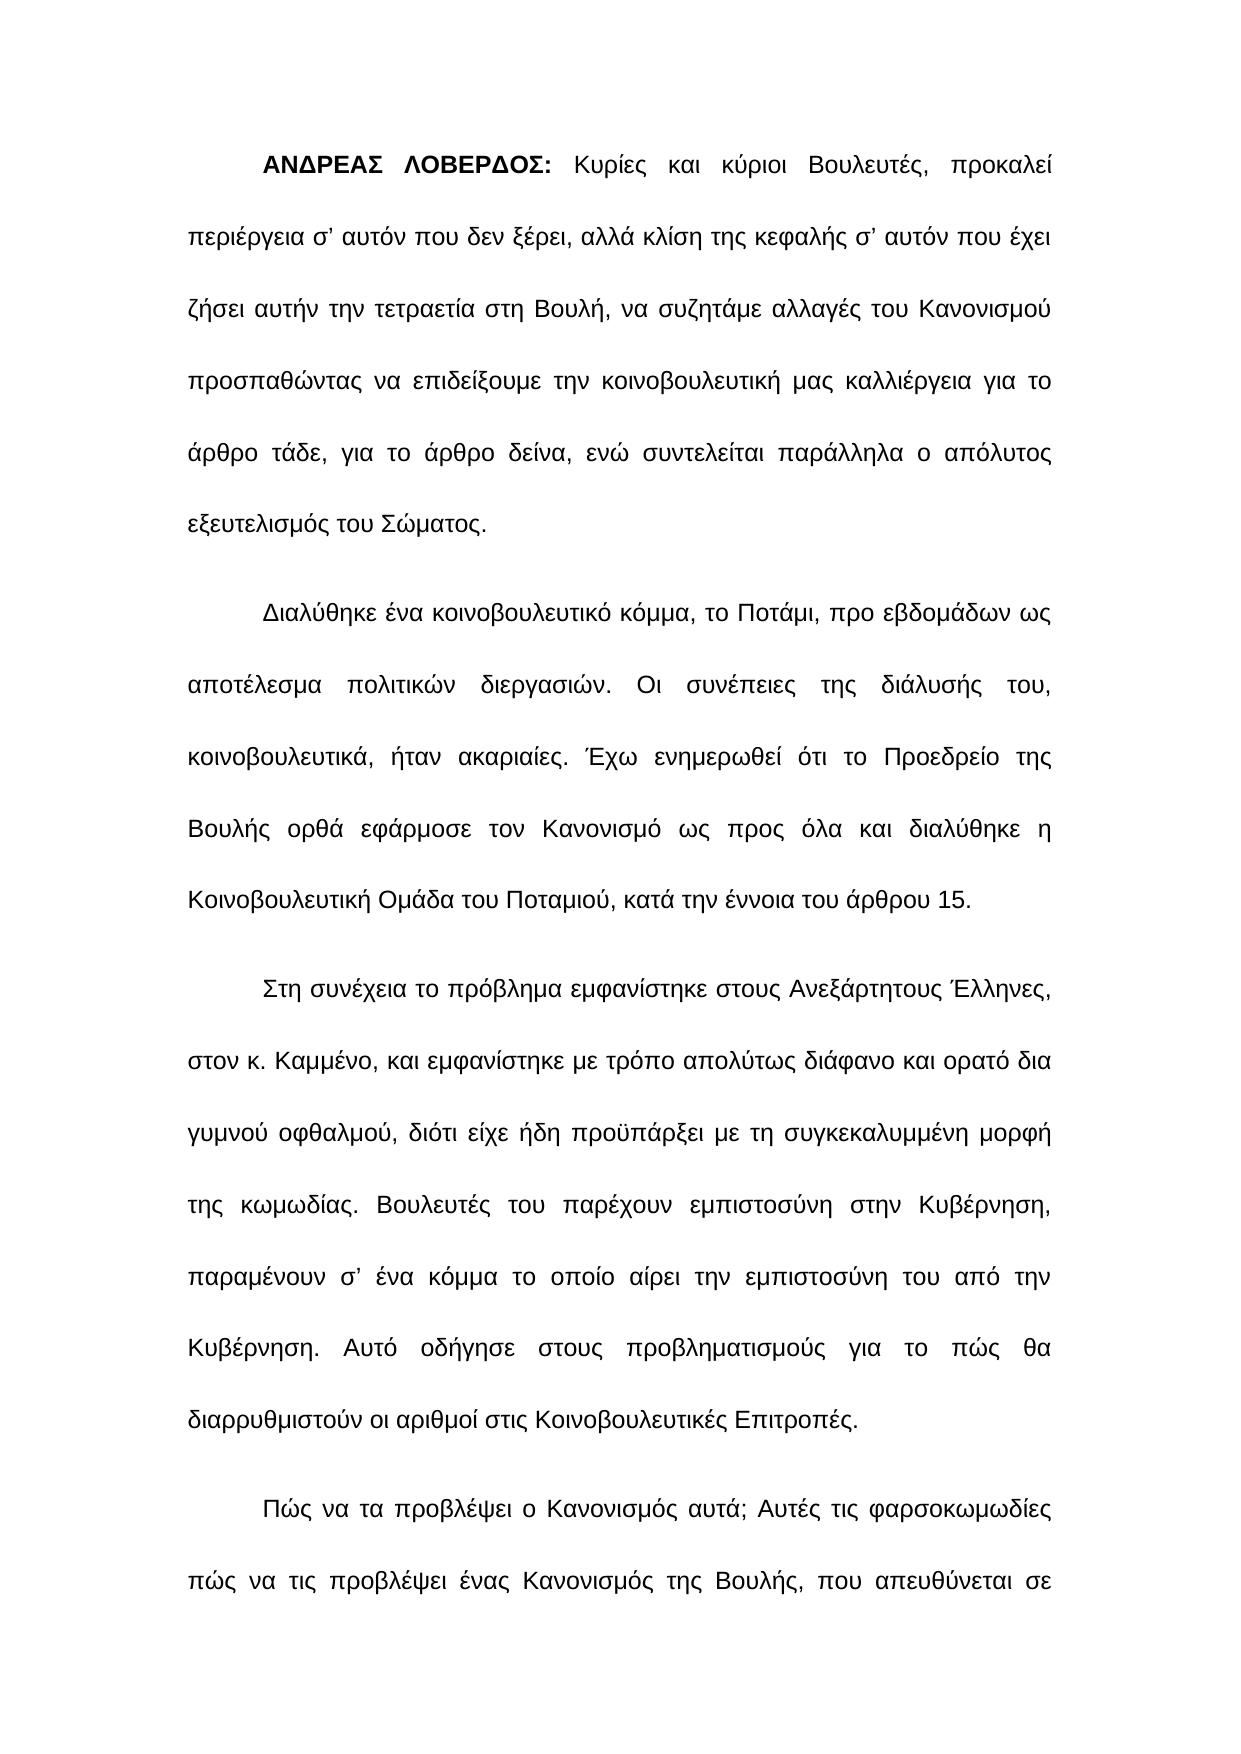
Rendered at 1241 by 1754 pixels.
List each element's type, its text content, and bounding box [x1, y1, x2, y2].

text Διαλύθηκε ένα κοινοβουλευτικό κόμμα, το Ποτάμι, προ εβδομάδων ως αποτέλεσμα πολιτικών διεργασιών. Οι συνέπειες της διάλυσής του, κοινοβουλευτικά, ήταν ακαριαίες. Έχω ενημερωθεί ότι το Προεδρείο της Βουλής ορθά εφάρμοσε τον Κανονισμό ως προς όλα και διαλύθηκε η Κοινοβουλευτική Ομάδα του Ποταμιού, κατά την έννοια του άρθρου 15. [187, 598, 1053, 914]
text Στη συνέχεια το πρόβλημα εμφανίστηκε στους Ανεξάρτητους Έλληνες, στον κ. Καμμένο, και εμφανίστηκε με τρόπο απολύτως διάφανο και ορατό δια γυμνού οφθαλμού, διότι είχε ήδη προϋπάρξει με τη συγκεκαλυμμένη μορφή της κωμωδίας. Βουλευτές του παρέχουν εμπιστοσύνη στην Κυβέρνηση, παραμένουν σ’ ένα κόμμα το οποίο αίρει την εμπιστοσύνη του από την Κυβέρνηση. Αυτό οδήγησε στους προβληματισμούς για το πώς θα διαρρυθμιστούν οι αριθμοί στις Κοινοβουλευτικές Επιτροπές. [187, 974, 1053, 1434]
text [187, 1494, 1053, 1594]
text ΑΝΔΡΕΑΣ ΛΟΒΕΡΔΟΣ: Κυρίες και κύριοι Βουλευτές, προκαλεί περιέργεια σ’ αυτόν που δεν ξέρει, αλλά κλίση της κεφαλής σ’ αυτόν που έχει ζήσει αυτήν την τετραετία στη Βουλή, να συζητάμε αλλαγές του Κανονισμού προσπαθώντας να επιδείξουμε την κοινοβουλευτική μας καλλιέργεια για το άρθρο τάδε, για το άρθρο δείνα, ενώ συντελείται παράλληλα ο απόλυτος εξευτελισμός του Σώματος. [187, 150, 1053, 538]
